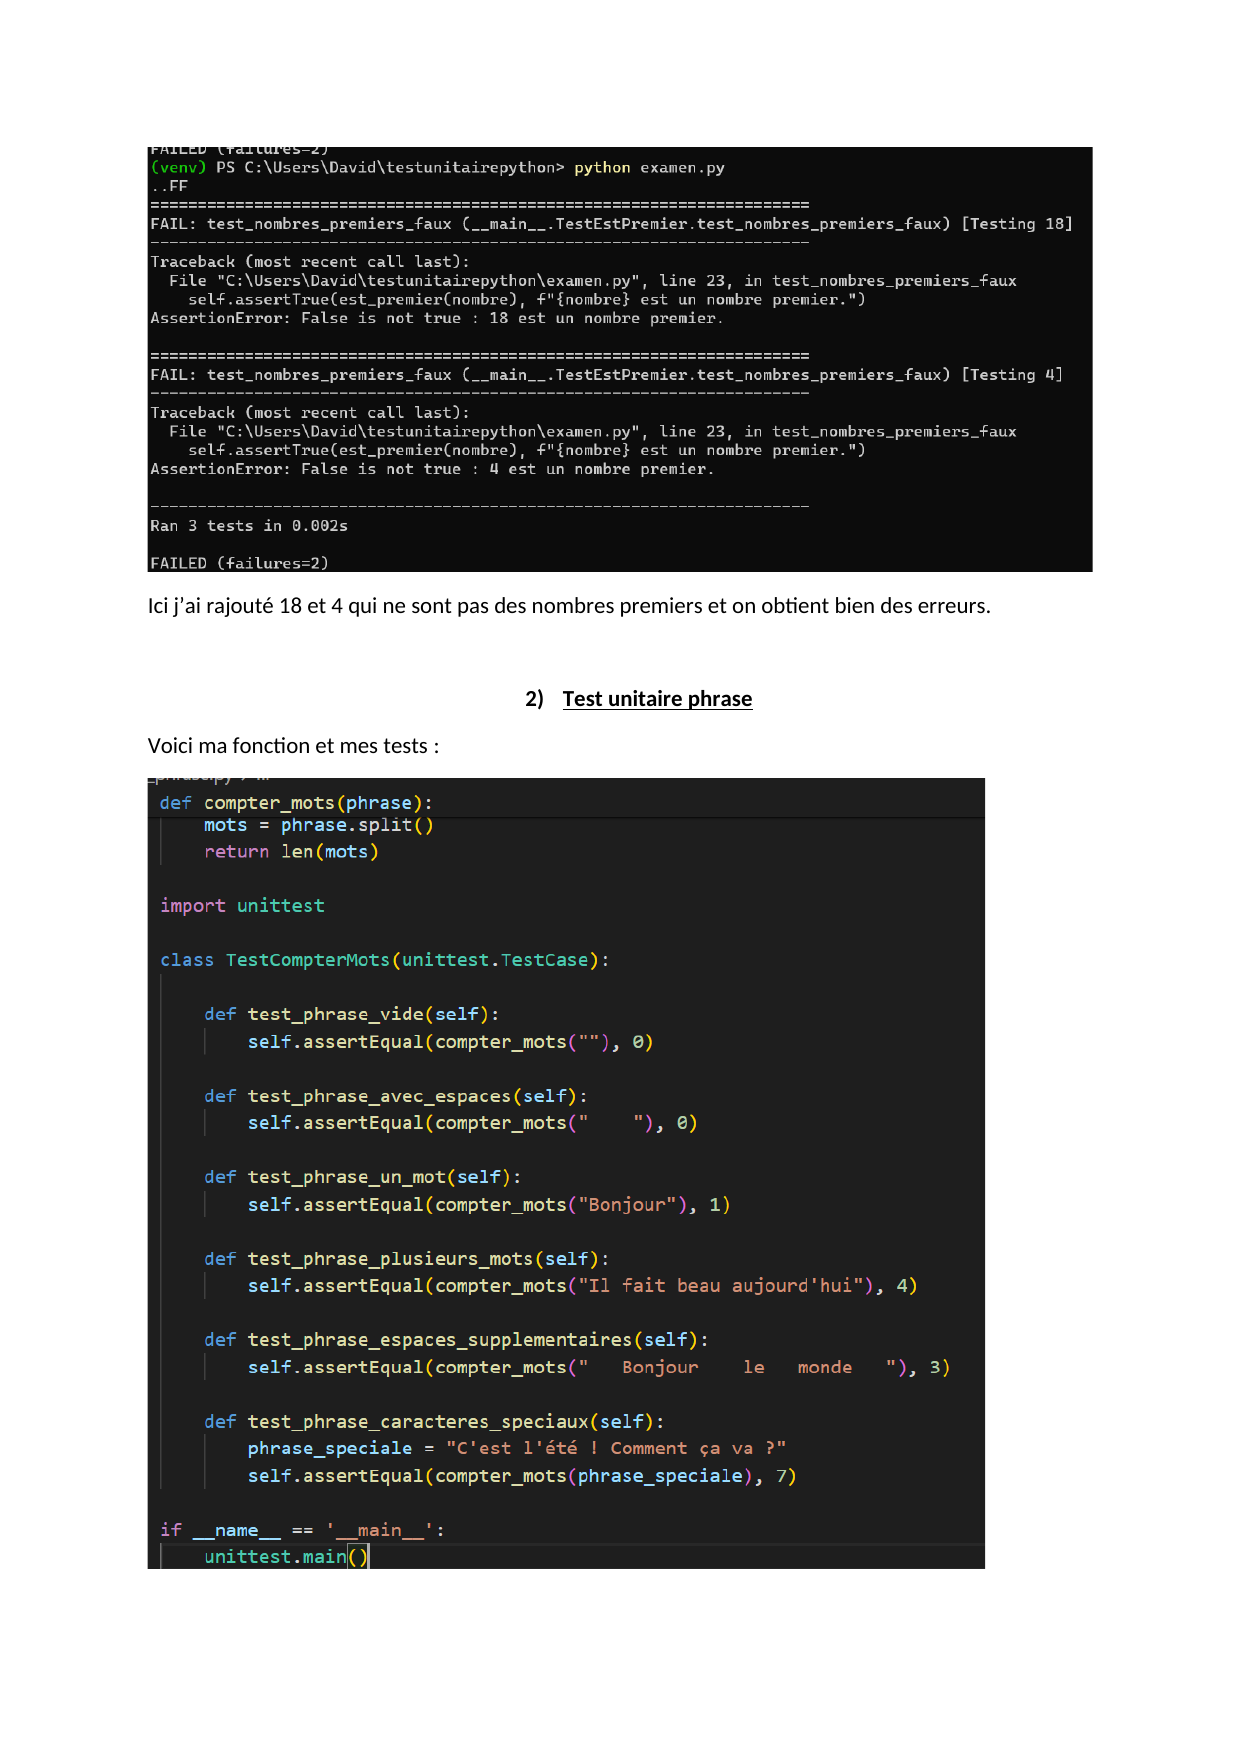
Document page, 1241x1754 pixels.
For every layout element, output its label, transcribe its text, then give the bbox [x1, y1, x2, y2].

list Test unitaire phrase [185, 684, 1093, 712]
picture [147, 778, 986, 1569]
picture [147, 147, 1093, 572]
text Voici ma fonction et mes tests : [148, 731, 1093, 759]
text Ici j’ai rajouté 18 et 4 qui ne sont pas des nombres premiers et on obtient bien des erreurs. [148, 591, 1093, 619]
